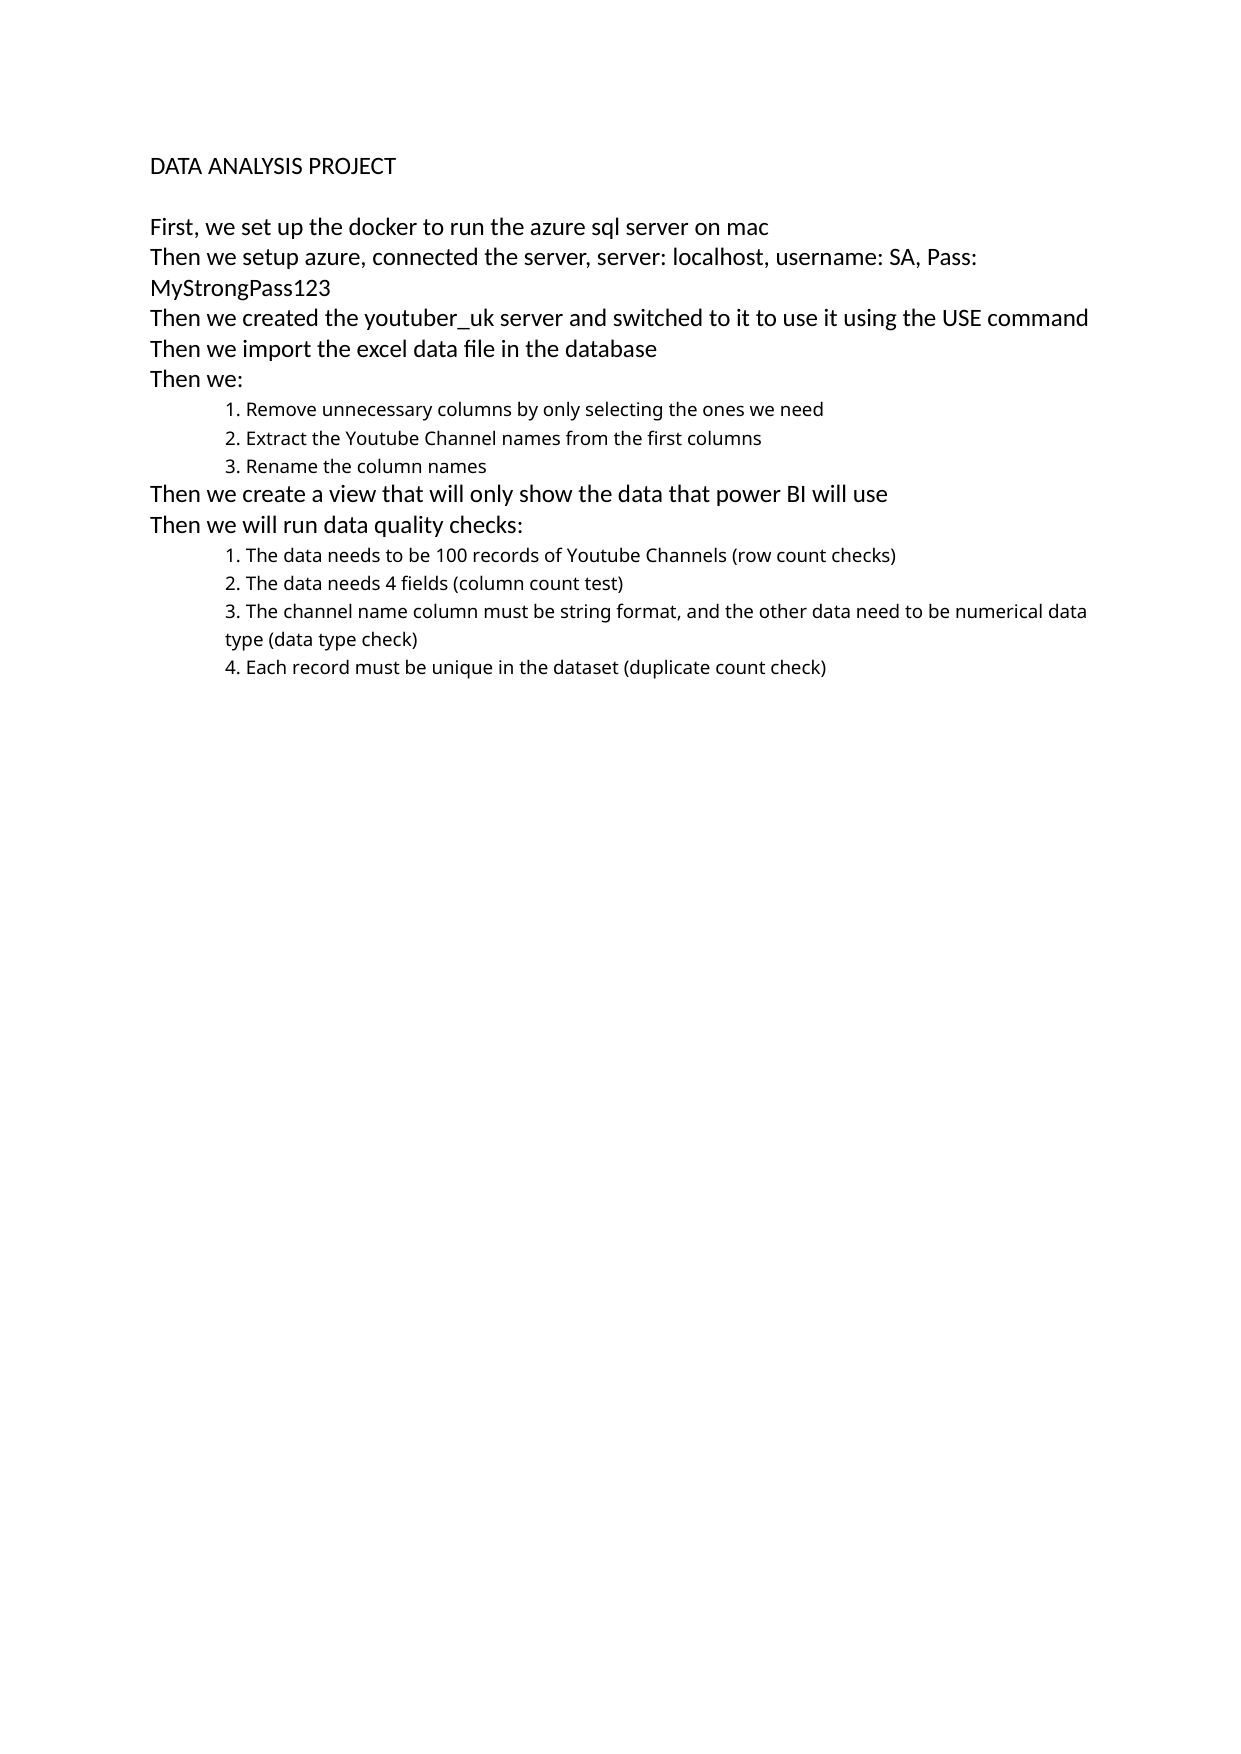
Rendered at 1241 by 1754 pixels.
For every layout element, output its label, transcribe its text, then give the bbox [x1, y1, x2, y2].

text First, we set up the docker to run the azure sql server on mac [150, 211, 1090, 242]
text 3. The channel name column must be string format, and the other data need to be numerical data type (data type check) [225, 596, 1090, 652]
text 3. Rename the column names [150, 450, 1090, 478]
text 4. Each record must be unique in the dataset (duplicate count check) [150, 652, 1090, 680]
text Then we setup azure, connected the server, server: localhost, username: SA, Pass: MyStrongPass123 [150, 242, 1090, 303]
text DATA ANALYSIS PROJECT [150, 150, 1090, 181]
text 1. The data needs to be 100 records of Youtube Channels (row count checks) [150, 539, 1090, 568]
text Then we will run data quality checks: [150, 509, 1090, 539]
text 1. Remove unnecessary columns by only selecting the ones we need [150, 394, 1090, 422]
text Then we create a view that will only show the data that power BI will use [150, 478, 1090, 509]
text 2. The data needs 4 fields (column count test) [150, 568, 1090, 596]
text 2. Extract the Youtube Channel names from the first columns [150, 422, 1090, 450]
text Then we import the excel data file in the database [150, 333, 1090, 364]
text Then we: [150, 364, 1090, 394]
text Then we created the youtuber_uk server and switched to it to use it using the USE command [150, 303, 1090, 333]
